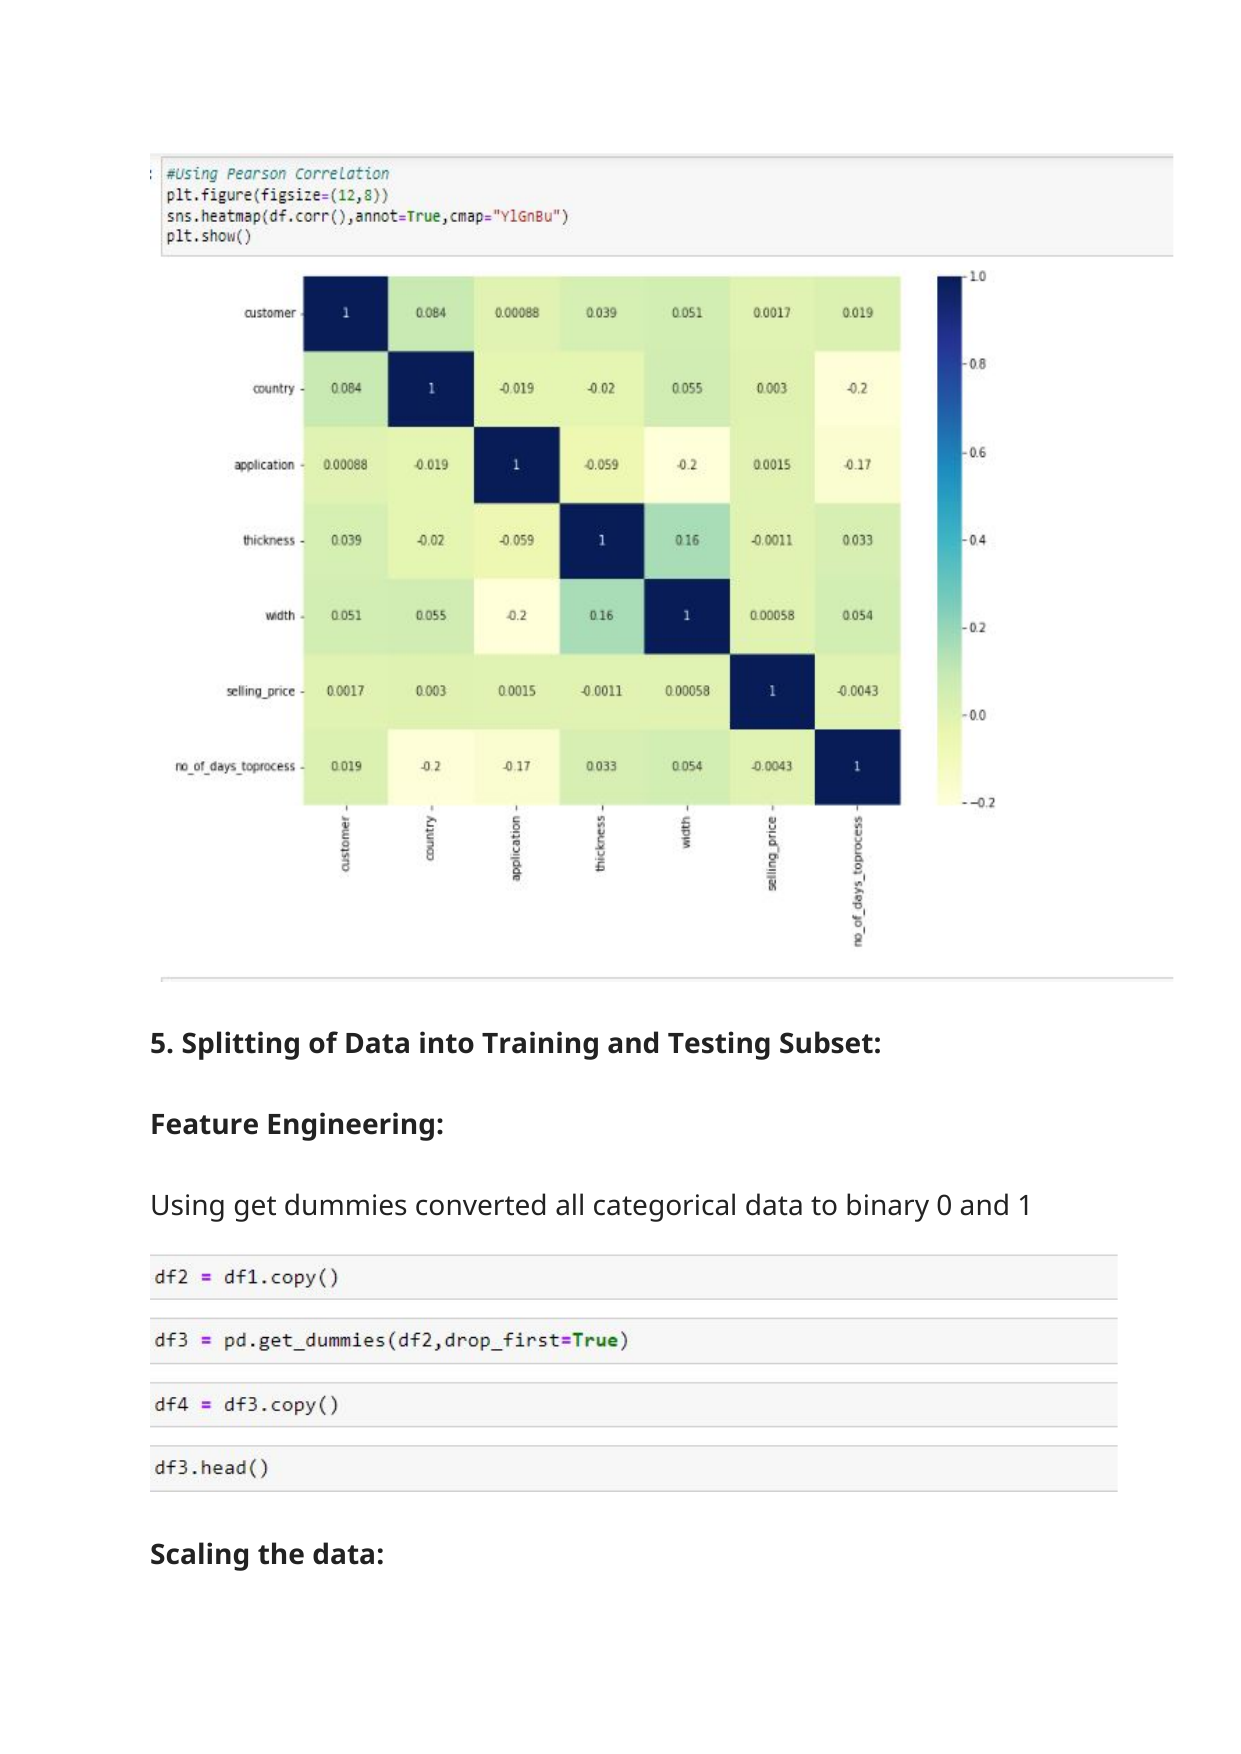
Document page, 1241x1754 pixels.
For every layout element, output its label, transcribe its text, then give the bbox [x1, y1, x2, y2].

text Feature Engineering: [150, 1091, 1090, 1143]
text Scaling the data: [150, 1521, 1090, 1572]
picture [150, 1252, 1118, 1492]
text 5. Splitting of Data into Training and Testing Subset: [150, 1010, 1090, 1062]
text Using get dummies converted all categorical data to binary 0 and 1 [150, 1172, 1090, 1223]
picture [150, 150, 1174, 982]
